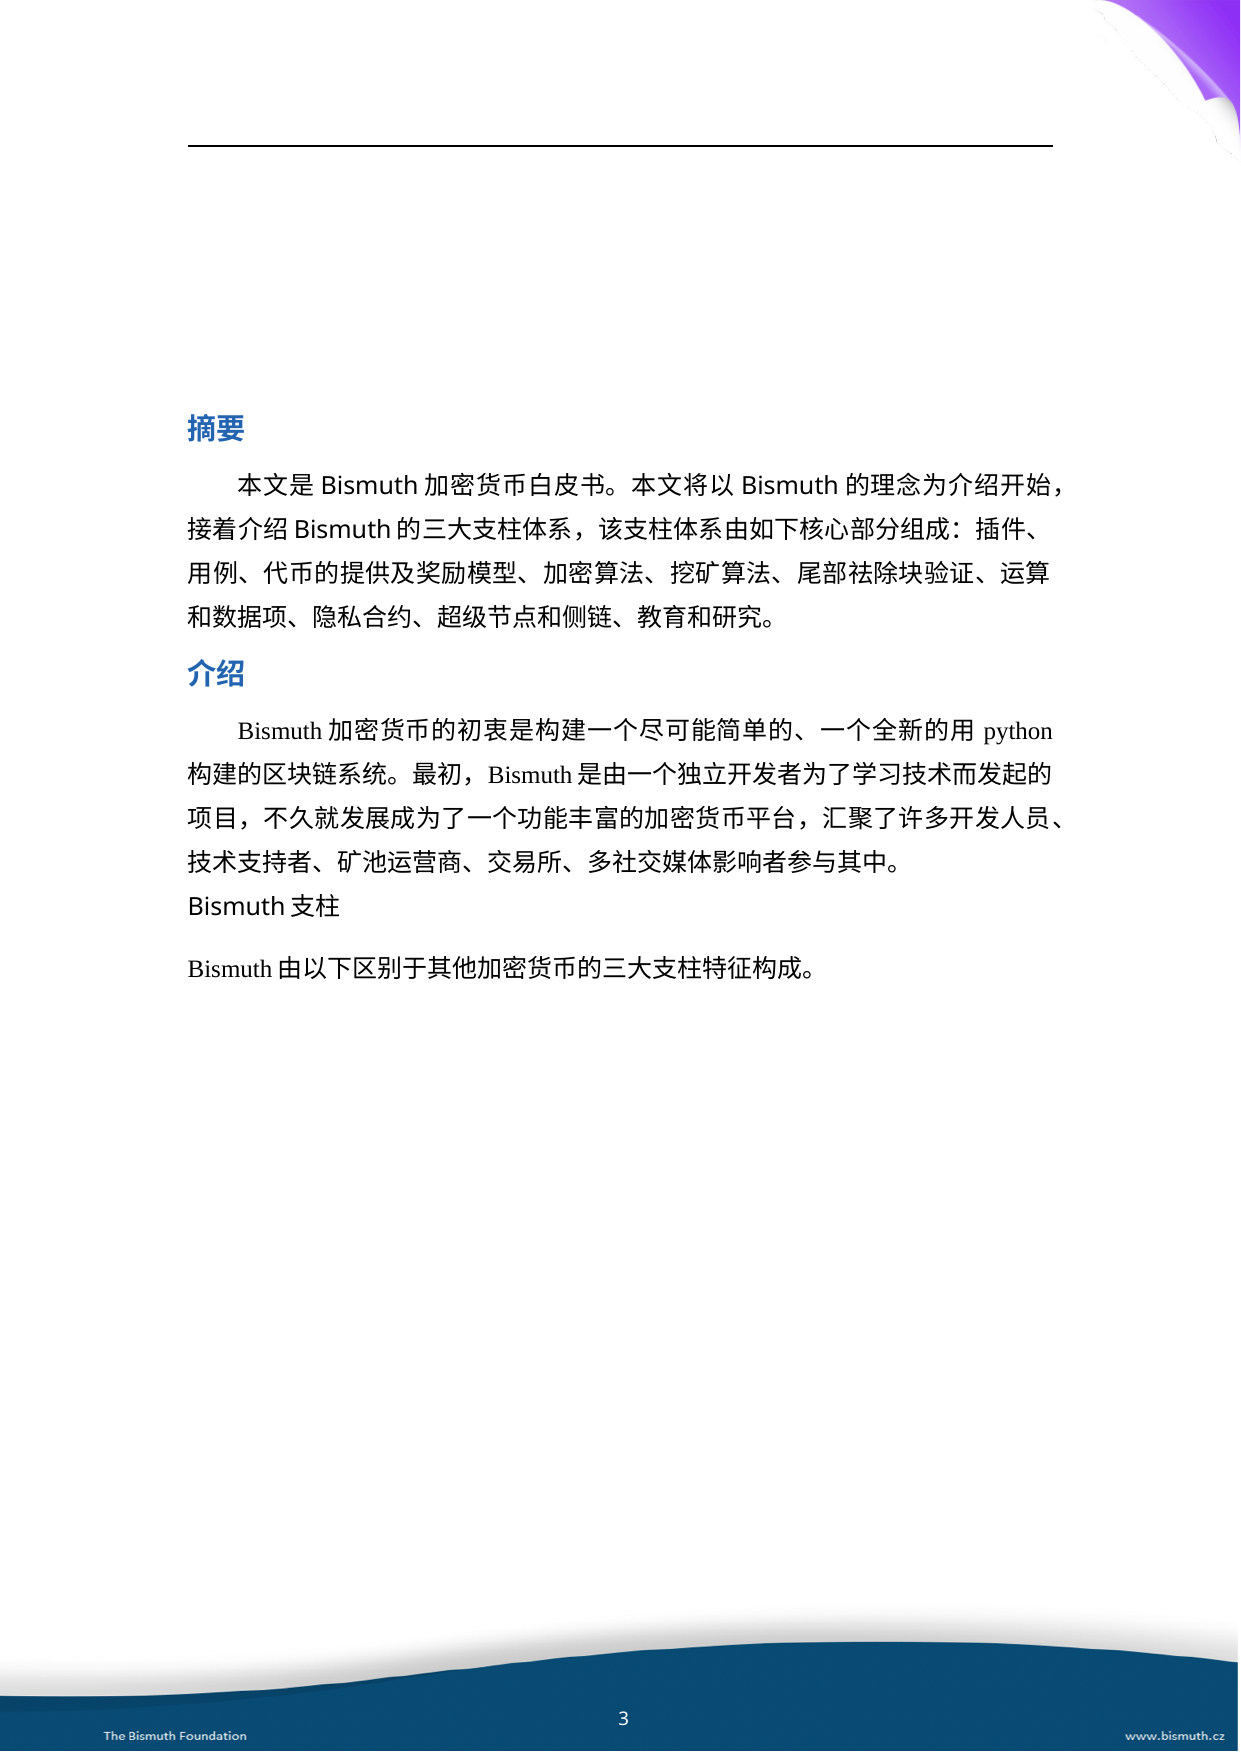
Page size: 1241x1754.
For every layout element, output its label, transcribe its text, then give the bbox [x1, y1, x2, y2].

picture [0, 1602, 1238, 1751]
text 摘要 [187, 405, 1053, 449]
text Bismuth支柱 [187, 883, 1053, 927]
picture [1093, 0, 1241, 175]
text 介绍 [187, 650, 1053, 694]
text Bismuth由以下区别于其他加密货币的三大支柱特征构成。 [187, 945, 1053, 989]
text Bismuth加密货币的初衷是构建一个尽可能简单的、一个全新的用python构建的区块链系统。最初，Bismuth是由一个独立开发者为了学习技术而发起的项目，不久就发展成为了一个功能丰富的加密货币平台，汇聚了许多开发人员、技术支持者、矿池运营商、交易所、多社交媒体影响者参与其中。 [187, 707, 1053, 883]
text 本文是Bismuth加密货币白皮书。本文将以Bismuth的理念为介绍开始，接着介绍Bismuth的三大支柱体系，该支柱体系由如下核心部分组成：插件、用例、代币的提供及奖励模型、加密算法、挖矿算法、尾部祛除块验证、运算和数据项、隐私合约、超级节点和侧链、教育和研究。 [187, 461, 1053, 638]
